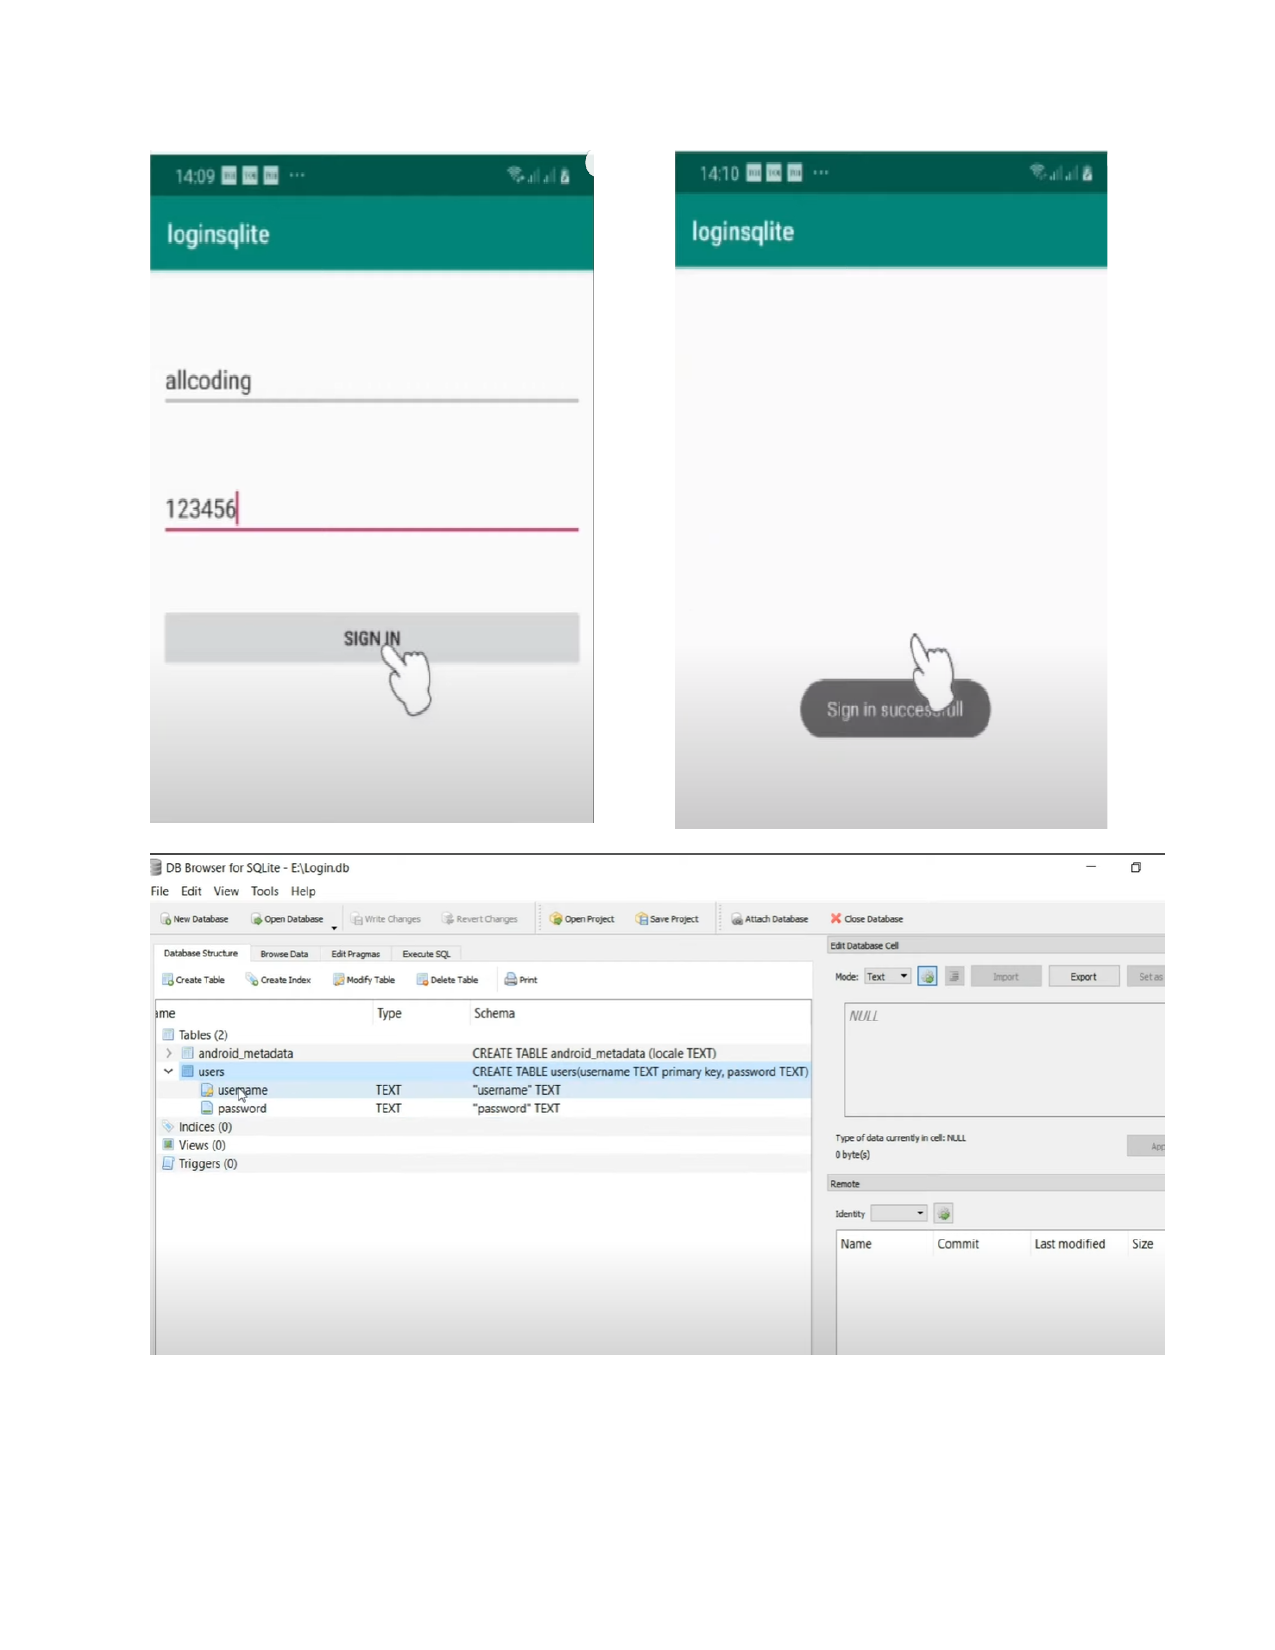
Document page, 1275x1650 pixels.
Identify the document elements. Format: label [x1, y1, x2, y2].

picture [675, 150, 1108, 829]
picture [150, 853, 1165, 1355]
picture [150, 150, 594, 823]
